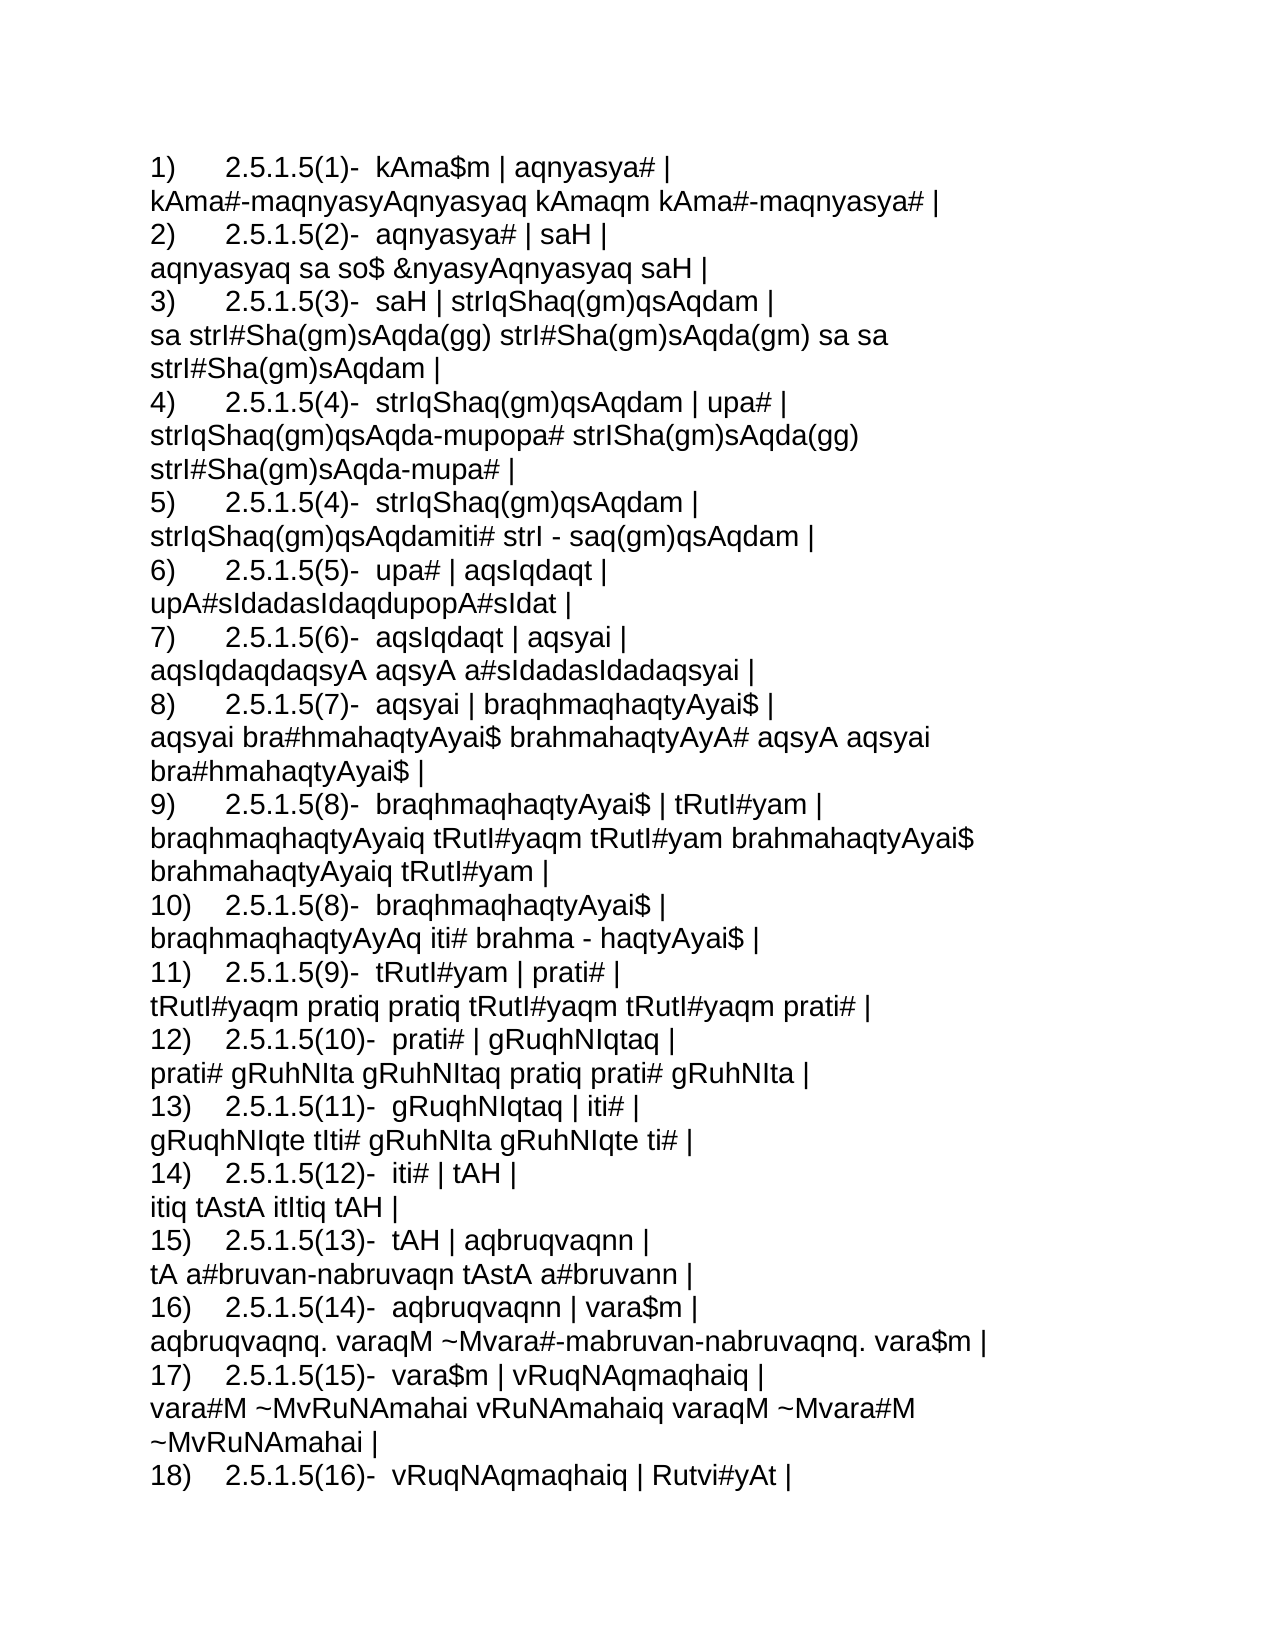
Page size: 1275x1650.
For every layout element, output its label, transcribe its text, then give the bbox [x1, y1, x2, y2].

text 8) 2.5.1.5(7)- aqsyai | braqhmaqhaqtyAyai$ | [150, 687, 1125, 720]
text upA#sIdadasIdaqdupopA#sIdat | [150, 586, 1125, 619]
text 12) 2.5.1.5(10)- prati# | gRuqhNIqtaq | [150, 1022, 1125, 1056]
text kAma#-maqnyasyAqnyasyaq kAmaqm kAma#-maqnyasya# | [150, 183, 1125, 217]
text 9) 2.5.1.5(8)- braqhmaqhaqtyAyai$ | tRutI#yam | [150, 787, 1125, 821]
text aqsIqdaqdaqsyA aqsyA a#sIdadasIdadaqsyai | [150, 653, 1125, 687]
text 4) 2.5.1.5(4)- strIqShaq(gm)qsAqdam | upa# | [150, 385, 1125, 418]
text gRuqhNIqte tIti# gRuhNIta gRuhNIqte ti# | [150, 1123, 1125, 1156]
text 5) 2.5.1.5(4)- strIqShaq(gm)qsAqdam | [150, 485, 1125, 519]
text 11) 2.5.1.5(9)- tRutI#yam | prati# | [150, 955, 1125, 988]
text prati# gRuhNIta gRuhNItaq pratiq prati# gRuhNIta | [150, 1056, 1125, 1089]
text tRutI#yaqm pratiq pratiq tRutI#yaqm tRutI#yaqm prati# | [150, 988, 1125, 1022]
text 18) 2.5.1.5(16)- vRuqNAqmaqhaiq | Rutvi#yAt | [150, 1458, 1125, 1492]
text aqbruqvaqnq. varaqM ~Mvara#-mabruvan-nabruvaqnq. vara$m | [150, 1324, 1125, 1357]
text 10) 2.5.1.5(8)- braqhmaqhaqtyAyai$ | [150, 888, 1125, 921]
text aqnyasyaq sa so$ &nyasyAqnyasyaq saH | [150, 251, 1125, 284]
text 15) 2.5.1.5(13)- tAH | aqbruqvaqnn | [150, 1223, 1125, 1257]
text 14) 2.5.1.5(12)- iti# | tAH | [150, 1156, 1125, 1190]
text sa strI#Sha(gm)sAqda(gg) strI#Sha(gm)sAqda(gm) sa sa strI#Sha(gm)sAqdam | [150, 318, 1125, 385]
text 1) 2.5.1.5(1)- kAma$m | aqnyasya# | [150, 150, 1125, 183]
text 2) 2.5.1.5(2)- aqnyasya# | saH | [150, 217, 1125, 251]
text braqhmaqhaqtyAyaiq tRutI#yaqm tRutI#yam brahmahaqtyAyai$ brahmahaqtyAyaiq tRutI#yam | [150, 821, 1125, 888]
text 6) 2.5.1.5(5)- upa# | aqsIqdaqt | [150, 552, 1125, 586]
text 16) 2.5.1.5(14)- aqbruqvaqnn | vara$m | [150, 1290, 1125, 1324]
text 7) 2.5.1.5(6)- aqsIqdaqt | aqsyai | [150, 619, 1125, 653]
text strIqShaq(gm)qsAqda-mupopa# strISha(gm)sAqda(gg) strI#Sha(gm)sAqda-mupa# | [150, 418, 1125, 485]
text vara#M ~MvRuNAmahai vRuNAmahaiq varaqM ~Mvara#M ~MvRuNAmahai | [150, 1391, 1125, 1458]
text aqsyai bra#hmahaqtyAyai$ brahmahaqtyAyA# aqsyA aqsyai bra#hmahaqtyAyai$ | [150, 720, 1125, 787]
text 3) 2.5.1.5(3)- saH | strIqShaq(gm)qsAqdam | [150, 284, 1125, 318]
text itiq tAstA itItiq tAH | [150, 1190, 1125, 1223]
text strIqShaq(gm)qsAqdamiti# strI - saq(gm)qsAqdam | [150, 519, 1125, 552]
text 17) 2.5.1.5(15)- vara$m | vRuqNAqmaqhaiq | [150, 1357, 1125, 1391]
text braqhmaqhaqtyAyAq iti# brahma - haqtyAyai$ | [150, 921, 1125, 955]
text 13) 2.5.1.5(11)- gRuqhNIqtaq | iti# | [150, 1089, 1125, 1123]
text tA a#bruvan-nabruvaqn tAstA a#bruvann | [150, 1257, 1125, 1290]
